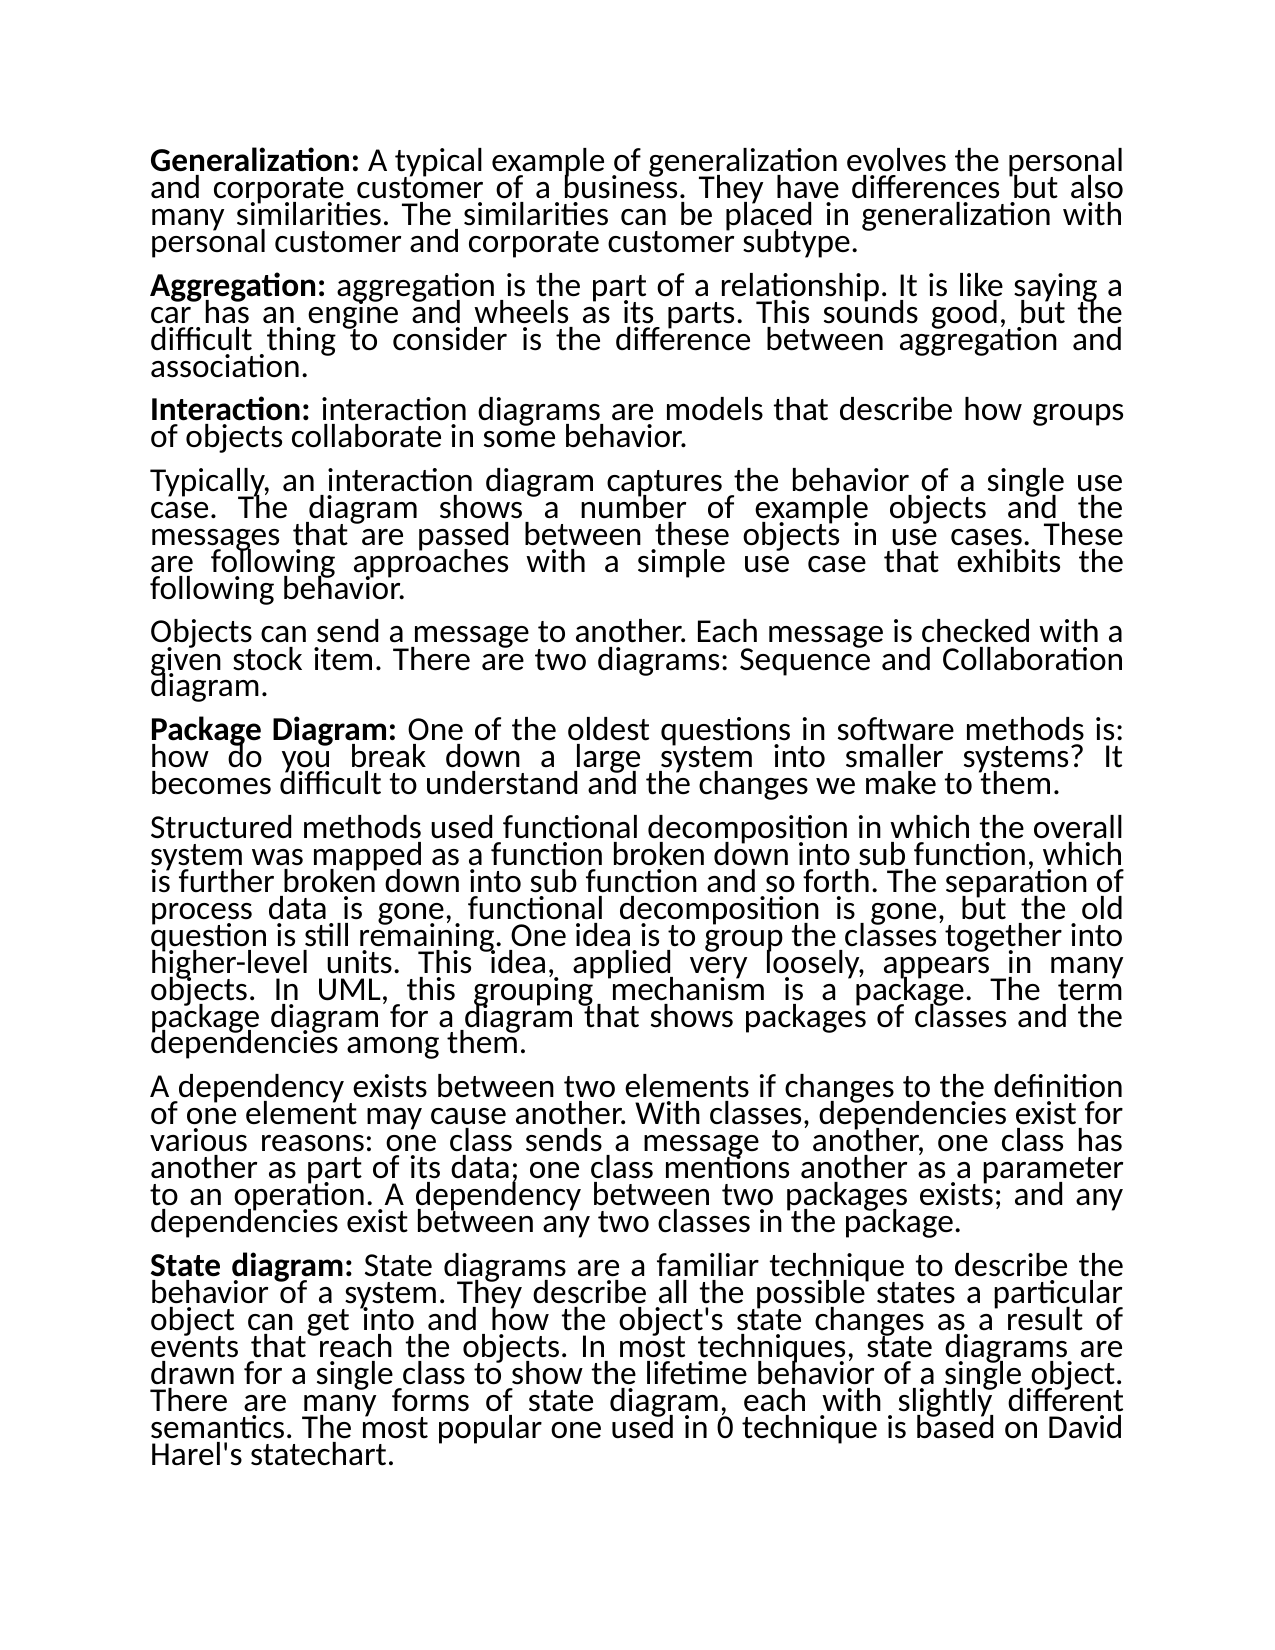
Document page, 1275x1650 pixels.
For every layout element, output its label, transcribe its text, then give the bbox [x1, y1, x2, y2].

text Interaction: interaction diagrams are models that describe how groups of objects collaborate in some behavior. [150, 399, 1125, 453]
text Generalization: A typical example of generalization evolves the personal and corporate customer of a business. They have differences but also many similarities. The similarities can be placed in generalization with personal customer and corporate customer subtype. [150, 150, 1125, 258]
text Objects can send a message to another. Each message is checked with a given stock item. There are two diagrams: Sequence and Collaboration diagram. [150, 621, 1125, 702]
text Typically, an interaction diagram captures the behavior of a single use case. The diagram shows a number of example objects and the messages that are passed between these objects in use cases. These are following approaches with a simple use case that exhibits the following behavior. [150, 470, 1125, 605]
text Aggregation: aggregation is the part of a relationship. It is like saying a car has an engine and wheels as its parts. This sounds good, but the difficult thing to consider is the difference between aggregation and association. [150, 274, 1125, 382]
text A dependency exists between two elements if changes to the definition of one element may cause another. With classes, dependencies exist for various reasons: one class sends a message to another, one class has another as part of its data; one class mentions another as a parameter to an operation. A dependency between two packages exists; and any dependencies exist between any two classes in the package. [150, 1076, 1125, 1238]
text Structured methods used functional decomposition in which the overall system was mapped as a function broken down into sub function, which is further broken down into sub function and so forth. The separation of process data is gone, functional decomposition is gone, but the old question is still remaining. One idea is to group the classes together into higher-level units. This idea, applied very loosely, appears in many objects. In UML, this grouping mechanism is a package. The term package diagram for a diagram that shows packages of classes and the dependencies among them. [150, 817, 1125, 1059]
text Package Diagram: One of the oldest questions in software methods is: how do you break down a large system into smaller systems? It becomes difficult to understand and the changes we make to them. [150, 719, 1125, 800]
text State diagram: State diagrams are a familiar technique to describe the behavior of a system. They describe all the possible states a particular object can get into and how the object's state changes as a result of events that reach the objects. In most techniques, state diagrams are drawn for a single class to show the lifetime behavior of a single object. There are many forms of state diagram, each with slightly different semantics. The most popular one used in 0 technique is based on David Harel's statechart. [150, 1254, 1125, 1470]
